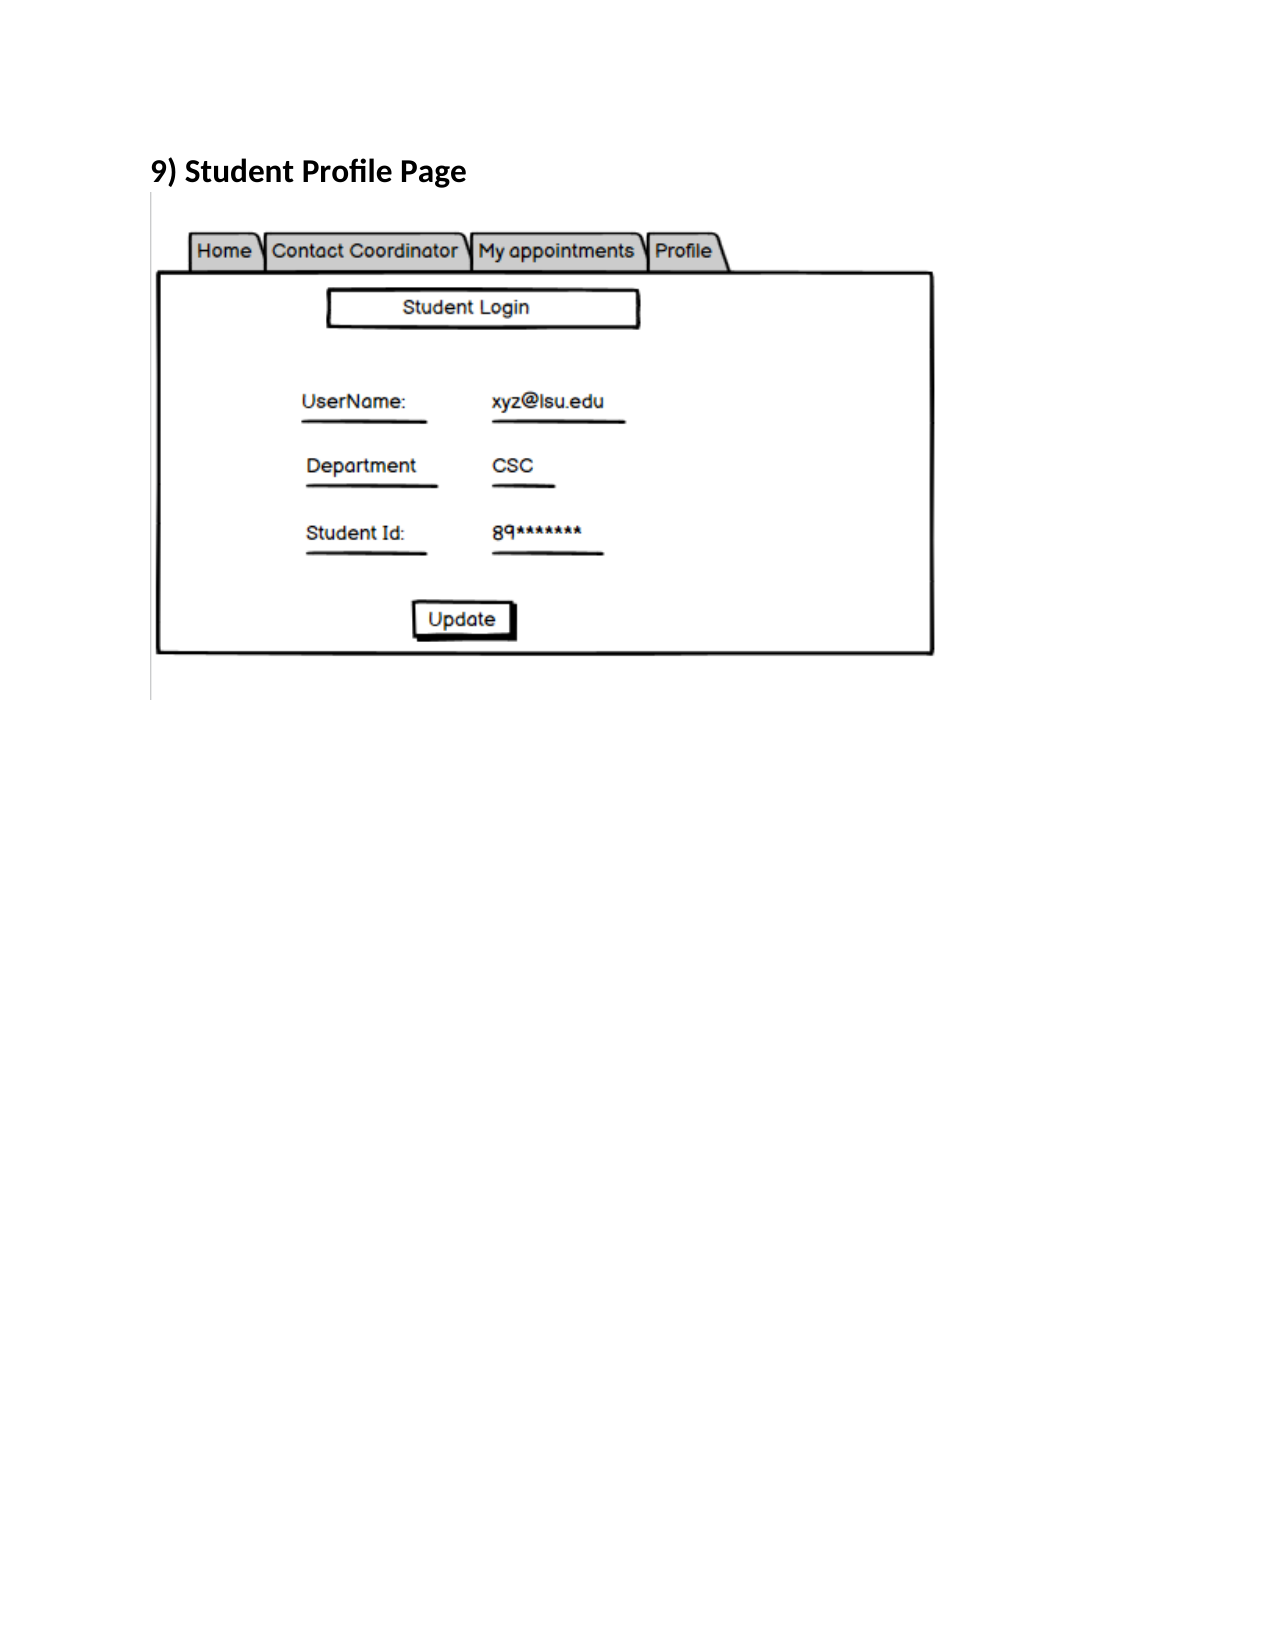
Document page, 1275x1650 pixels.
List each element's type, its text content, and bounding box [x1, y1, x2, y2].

picture [150, 192, 994, 700]
